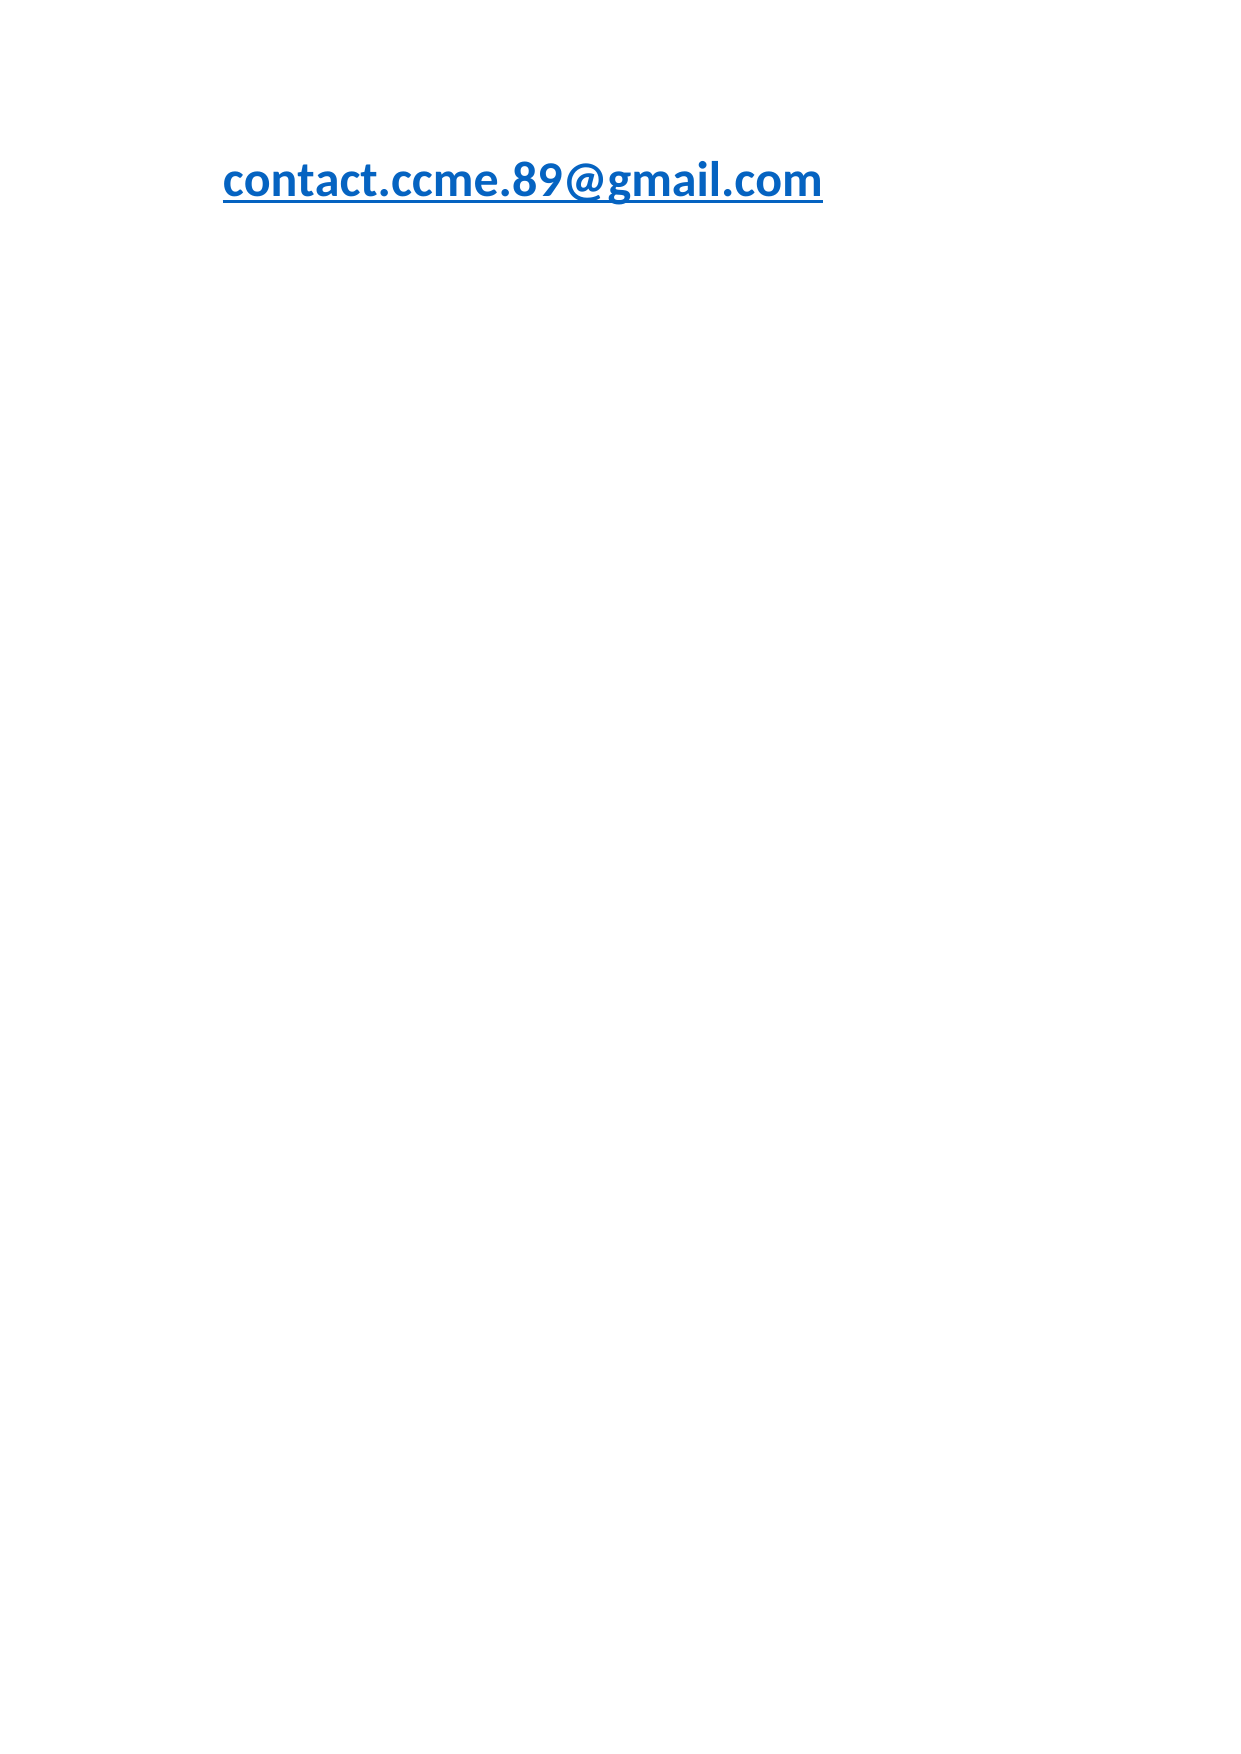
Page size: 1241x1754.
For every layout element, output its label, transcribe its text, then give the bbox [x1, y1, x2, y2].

list contact.ccme.89@gmail.com [185, 148, 1093, 209]
